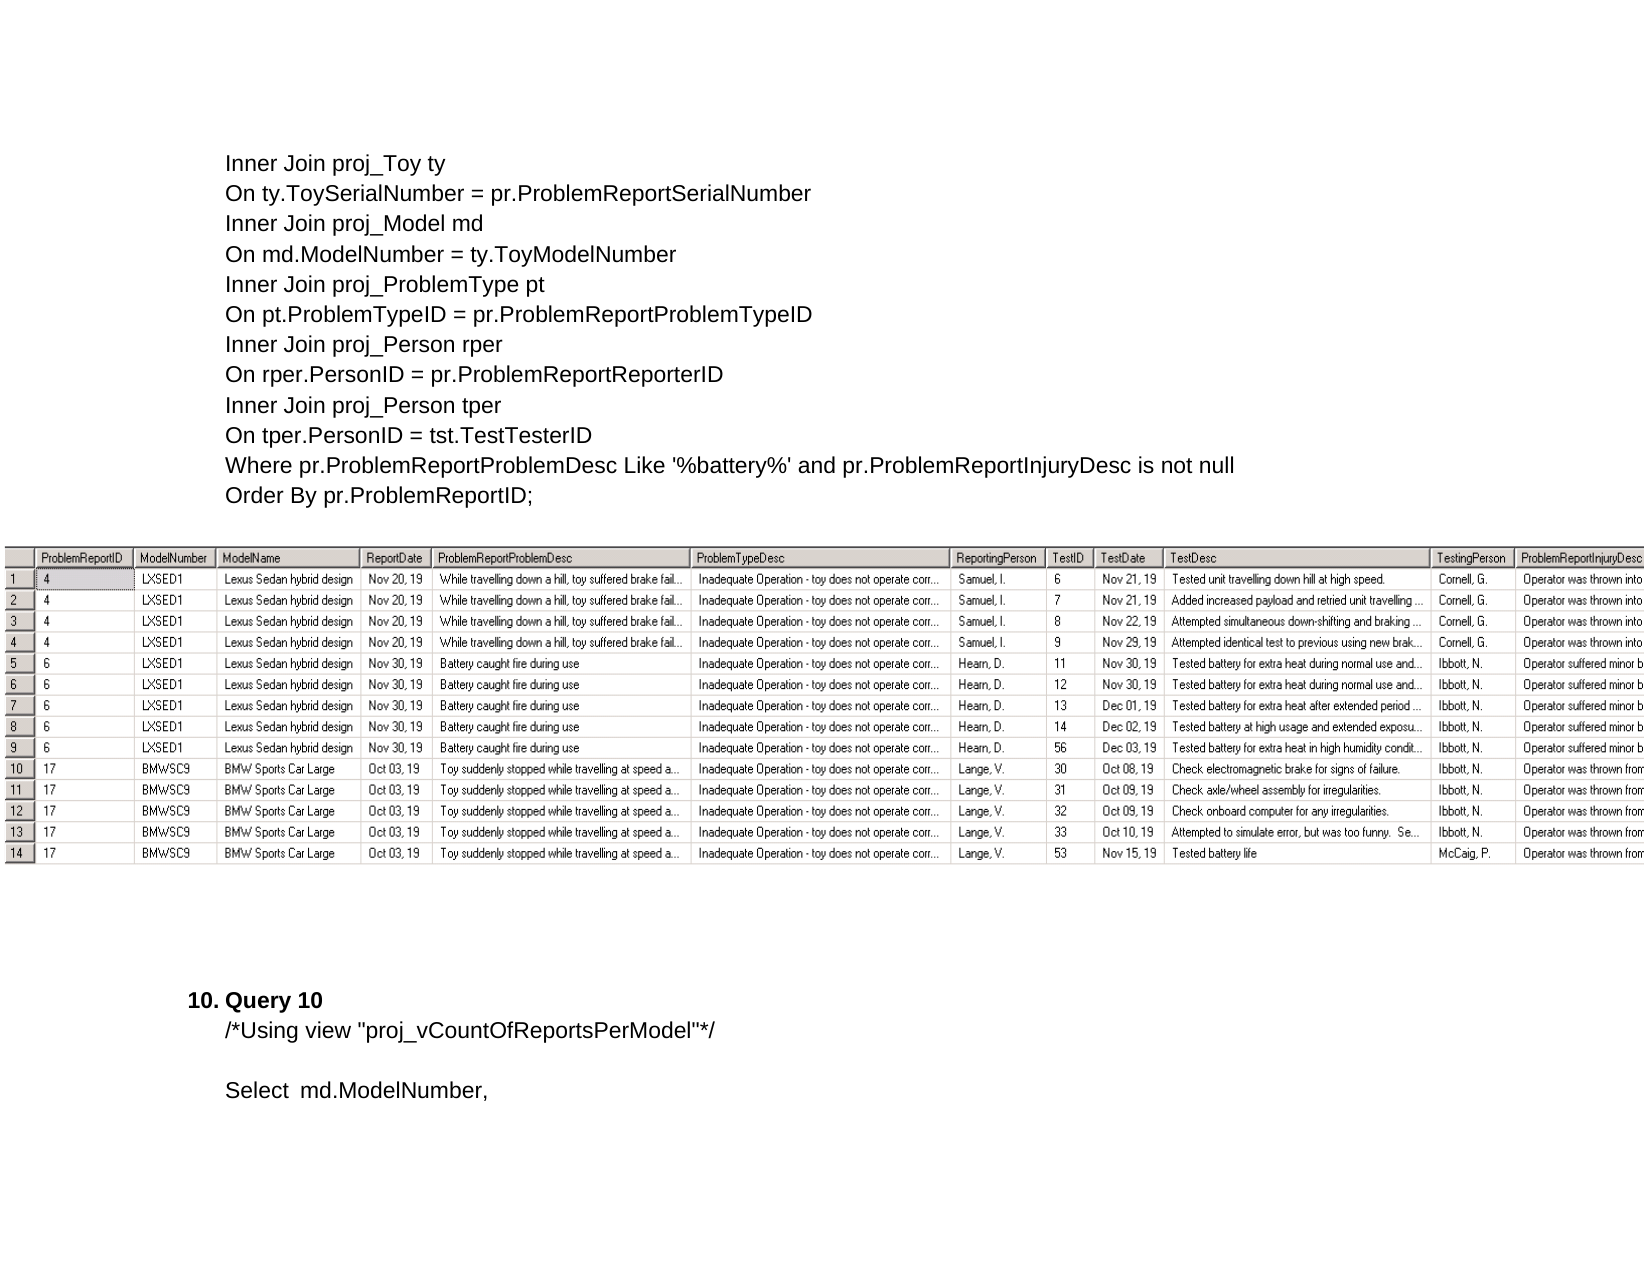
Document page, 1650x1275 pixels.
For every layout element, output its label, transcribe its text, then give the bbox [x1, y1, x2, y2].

list Query 10 [187, 987, 1500, 1013]
text Inner Join proj_Person tper [225, 392, 1500, 418]
text On pt.ProblemTypeID = pr.ProblemReportProblemTypeID [225, 301, 1500, 327]
text Inner Join proj_Toy ty [225, 150, 1500, 176]
text Select md.ModelNumber, [225, 1077, 1500, 1104]
text Inner Join proj_Model md [225, 210, 1500, 237]
text On rper.PersonID = pr.ProblemReportReporterID [225, 361, 1500, 388]
text Inner Join proj_ProblemType pt [225, 271, 1500, 297]
text On tper.PersonID = tst.TestTesterID [225, 422, 1500, 448]
text Inner Join proj_Person rper [225, 331, 1500, 358]
text Order By pr.ProblemReportID; [225, 482, 1500, 509]
text On md.ModelNumber = ty.ToyModelNumber [225, 241, 1500, 267]
text Where pr.ProblemReportProblemDesc Like '%battery%' and pr.ProblemReportInjuryDesc is not null [225, 452, 1500, 478]
picture [4, 546, 1644, 870]
text /*Using view "proj_vCountOfReportsPerModel"*/ [225, 1017, 1500, 1043]
text On ty.ToySerialNumber = pr.ProblemReportSerialNumber [225, 180, 1500, 207]
